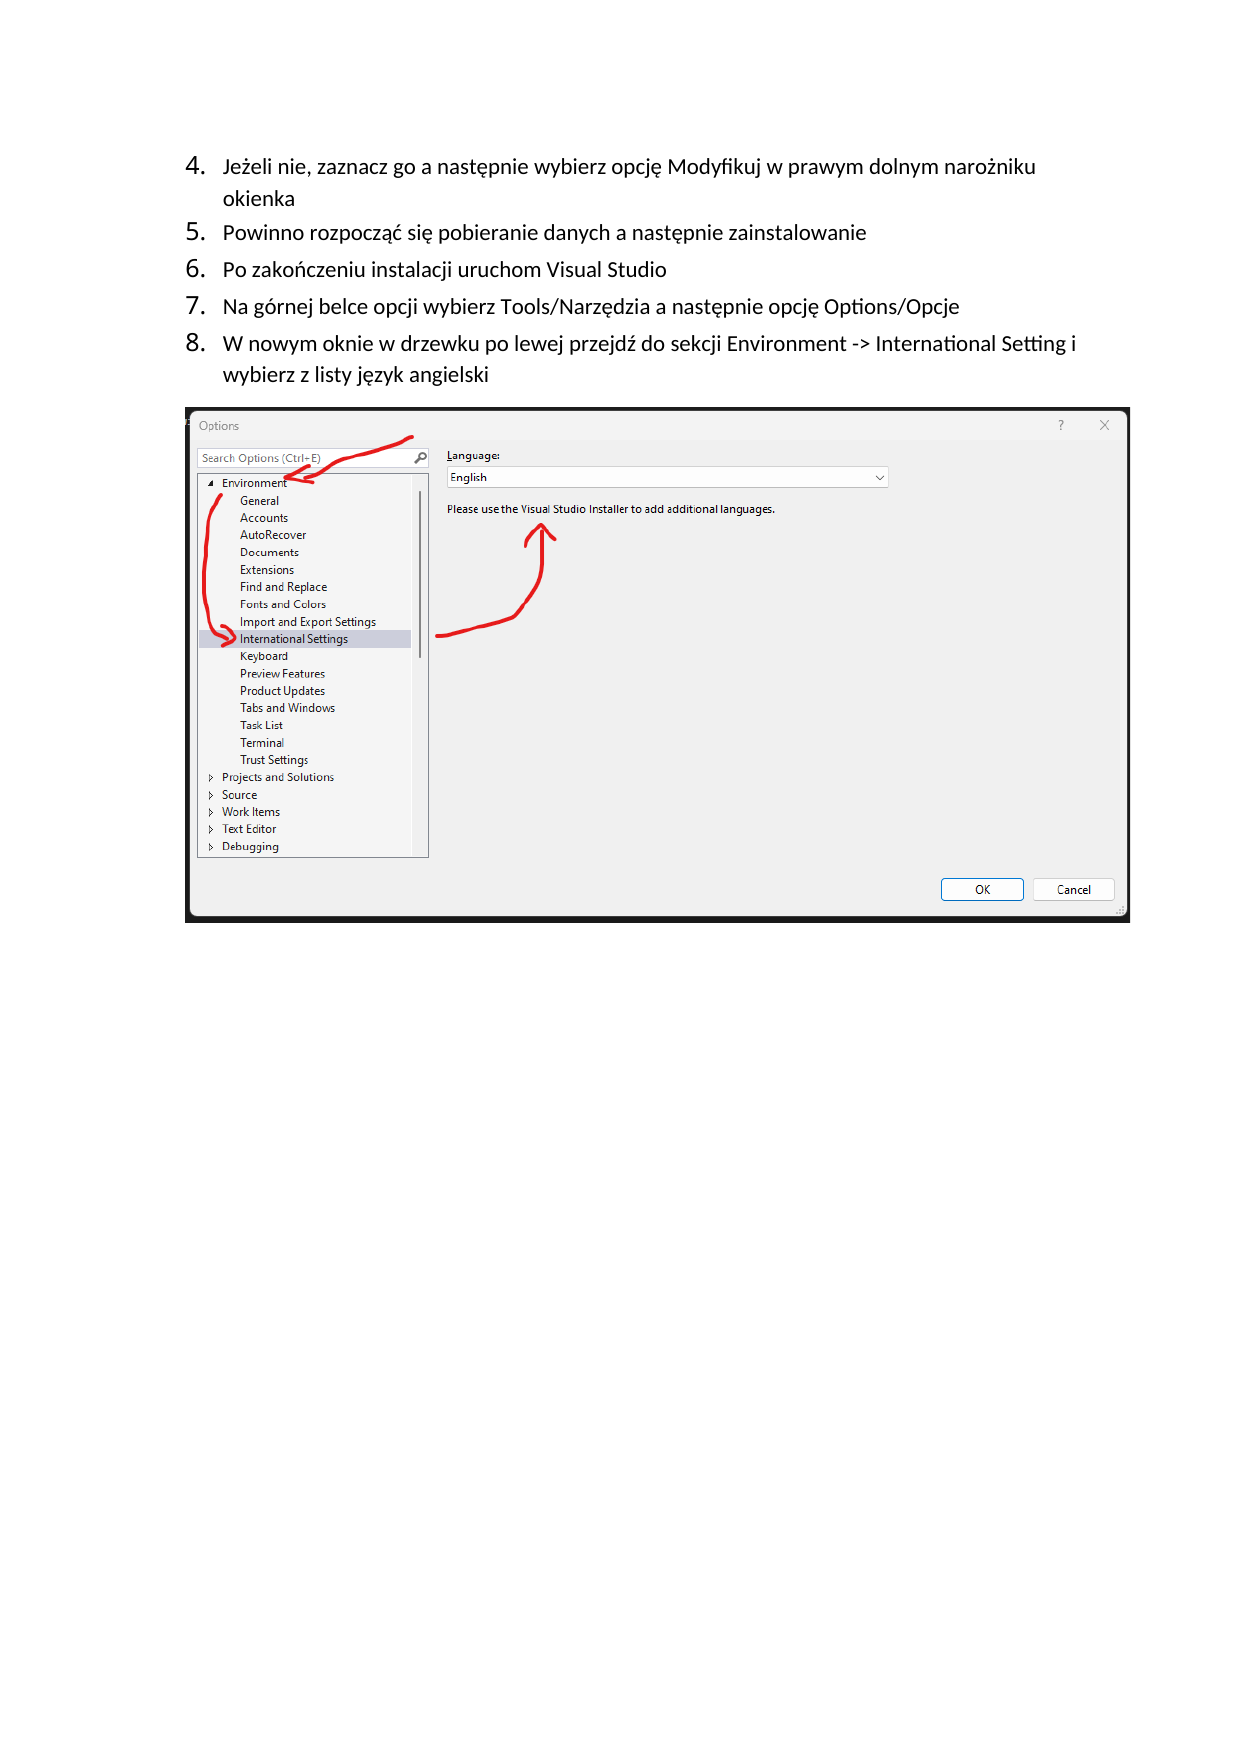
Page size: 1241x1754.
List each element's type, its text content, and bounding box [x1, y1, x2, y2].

list Po zakończeniu instalacji uruchom Visual Studio [185, 251, 1093, 285]
list Jeżeli nie, zaznacz go a następnie wybierz opcję Modyfikuj w prawym dolnym narożniku okienka [185, 148, 1093, 212]
list Powinno rozpocząć się pobieranie danych a następnie zainstalowanie [185, 214, 1093, 248]
list Na górnej belce opcji wybierz Tools/Narzędzia a następnie opcję Options/Opcje [185, 288, 1093, 322]
picture [185, 407, 1130, 923]
list W nowym oknie w drzewku po lewej przejdź do sekcji Environment -> International Setting i wybierz z listy język angielski [185, 324, 1093, 389]
